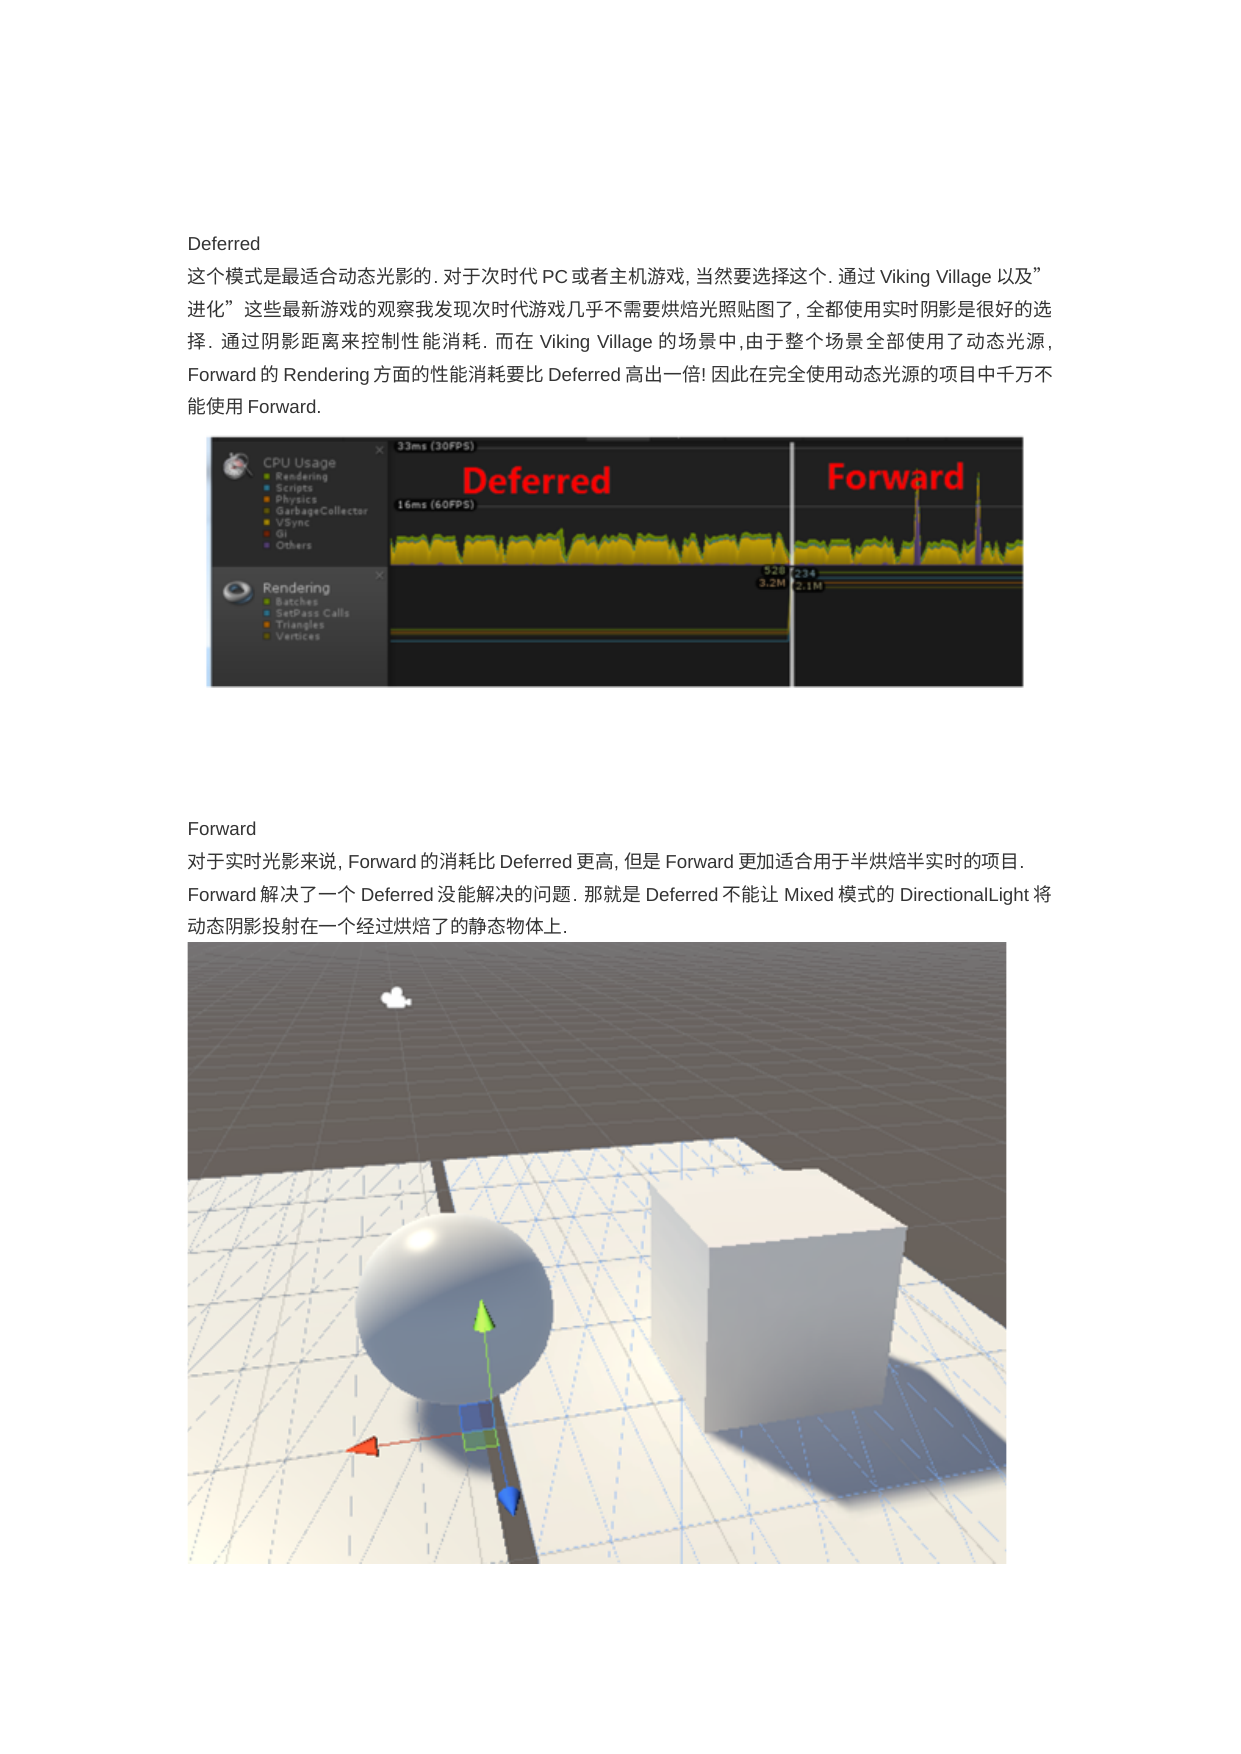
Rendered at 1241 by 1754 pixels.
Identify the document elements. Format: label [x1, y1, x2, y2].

picture [187, 942, 1007, 1564]
text [187, 688, 1053, 1592]
picture [187, 422, 1063, 688]
text [187, 162, 1053, 422]
